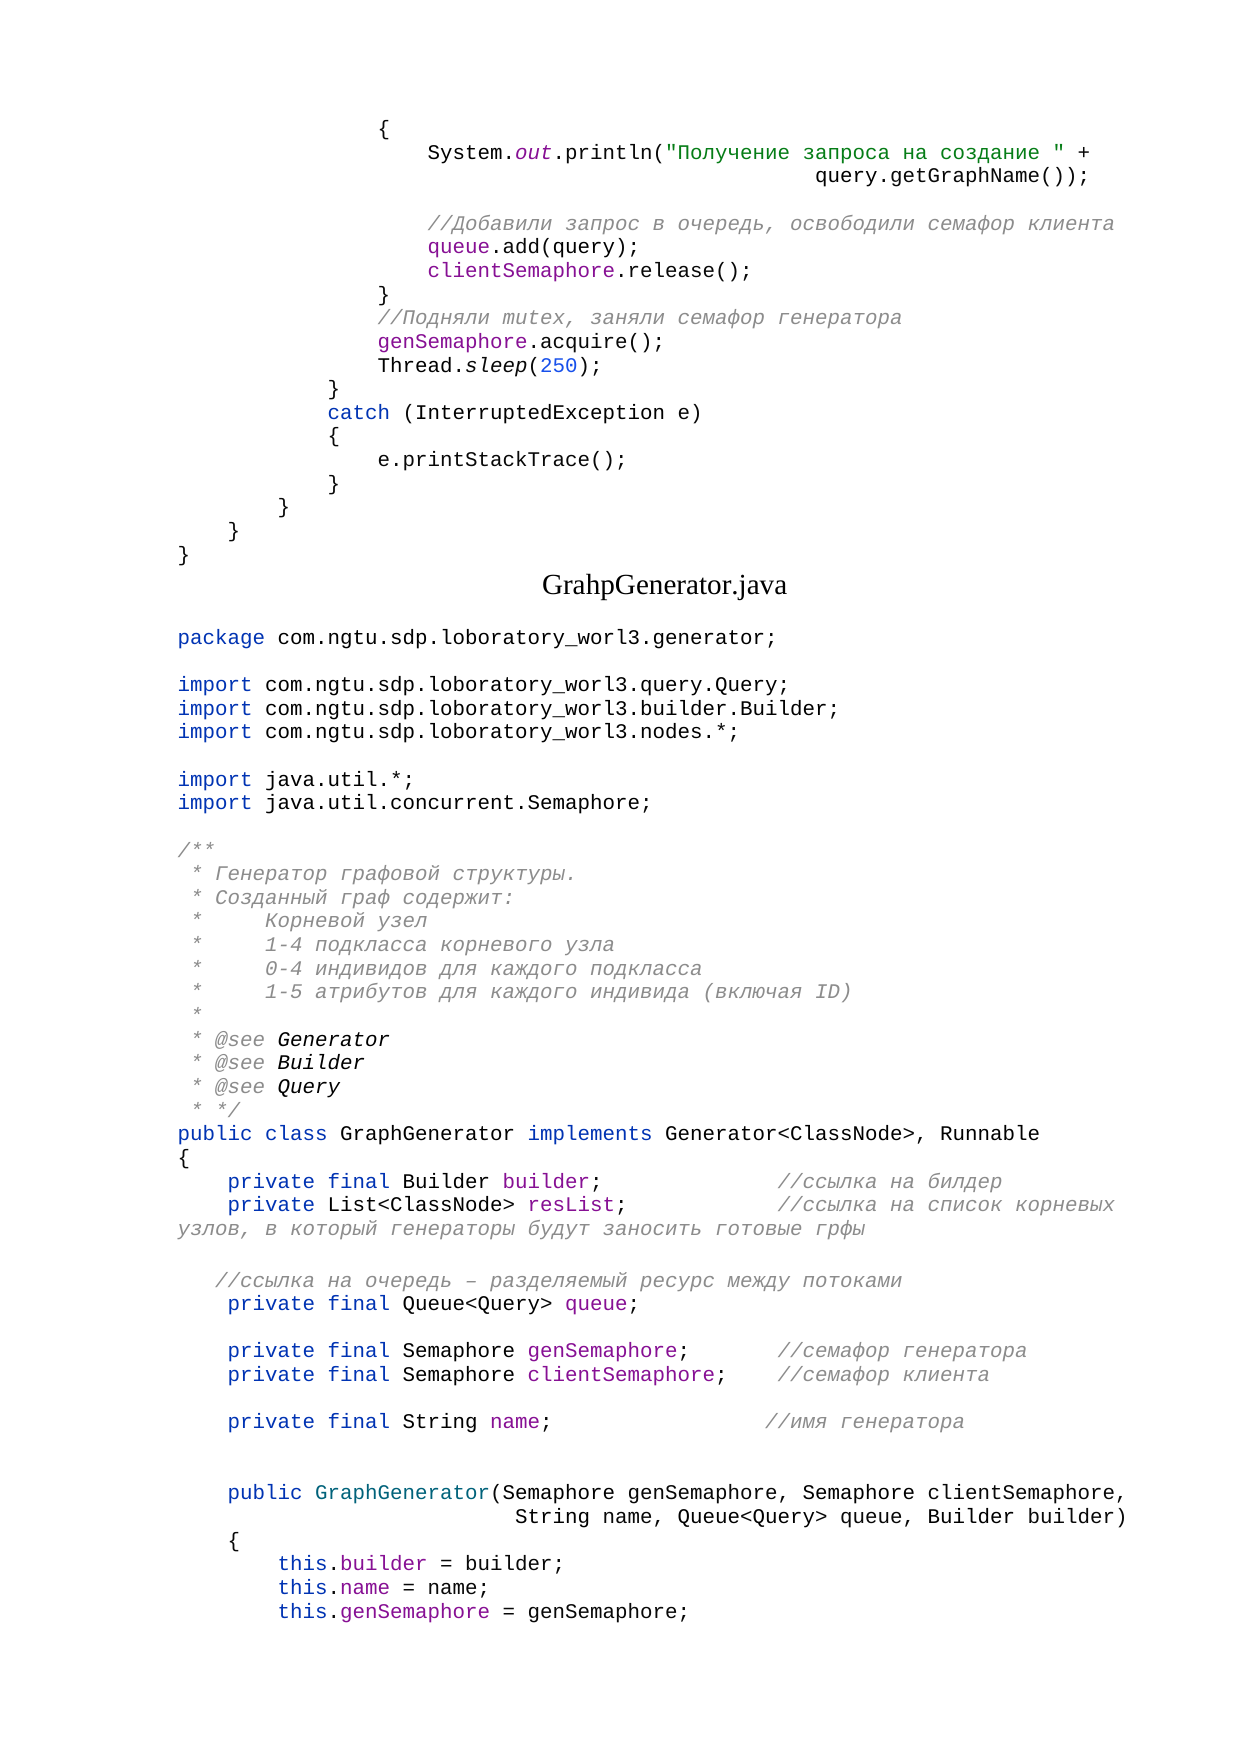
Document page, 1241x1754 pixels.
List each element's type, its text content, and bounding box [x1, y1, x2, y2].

text GrahpGenerator.java [177, 567, 1152, 601]
text //ссылка на очередь – разделяемый ресурс между потоками private final Queue<Query> queue; private final Semaphore genSemaphore; //семафор генератора private final Semaphore clientSemaphore; //семафор клиента private final String name; //имя генератора public GraphGenerator(Semaphore genSemaphore, Semaphore clientSemaphore, [177, 1269, 1152, 1506]
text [177, 1506, 1152, 1624]
text package com.ngtu.sdp.loboratory_worl3.generator; import com.ngtu.sdp.loboratory_worl3.query.Query; import com.ngtu.sdp.loboratory_worl3.builder.Builder; import com.ngtu.sdp.loboratory_worl3.nodes.*; import java.util.*; import java.util.concurrent.Semaphore; /** * Генератор графовой структуры. * Созданный граф содержит: * Корневой узел * 1-4 подкласса корневого узла * 0-4 индивидов для каждого подкласса * 1-5 атрибутов для каждого индивида (включая ID) * * @see Generator * @see Builder * @see Query * */ public class GraphGenerator implements Generator<ClassNode>, Runnable { private final Builder builder; //ссылка на билдер private List<ClassNode> resList; //ссылка на список корневых узлов, в который генераторы будут заносить готовые грфы [177, 627, 1152, 1269]
text query.getGraphName()); //Добавили запрос в очередь, освободили семафор клиента queue.add(query); clientSemaphore.release(); } //Подняли mutex, заняли семафор генератора genSemaphore.acquire(); Thread.sleep(250); } catch (InterruptedException e) { e.printStackTrace(); } } } } [177, 165, 1152, 567]
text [177, 118, 1152, 165]
